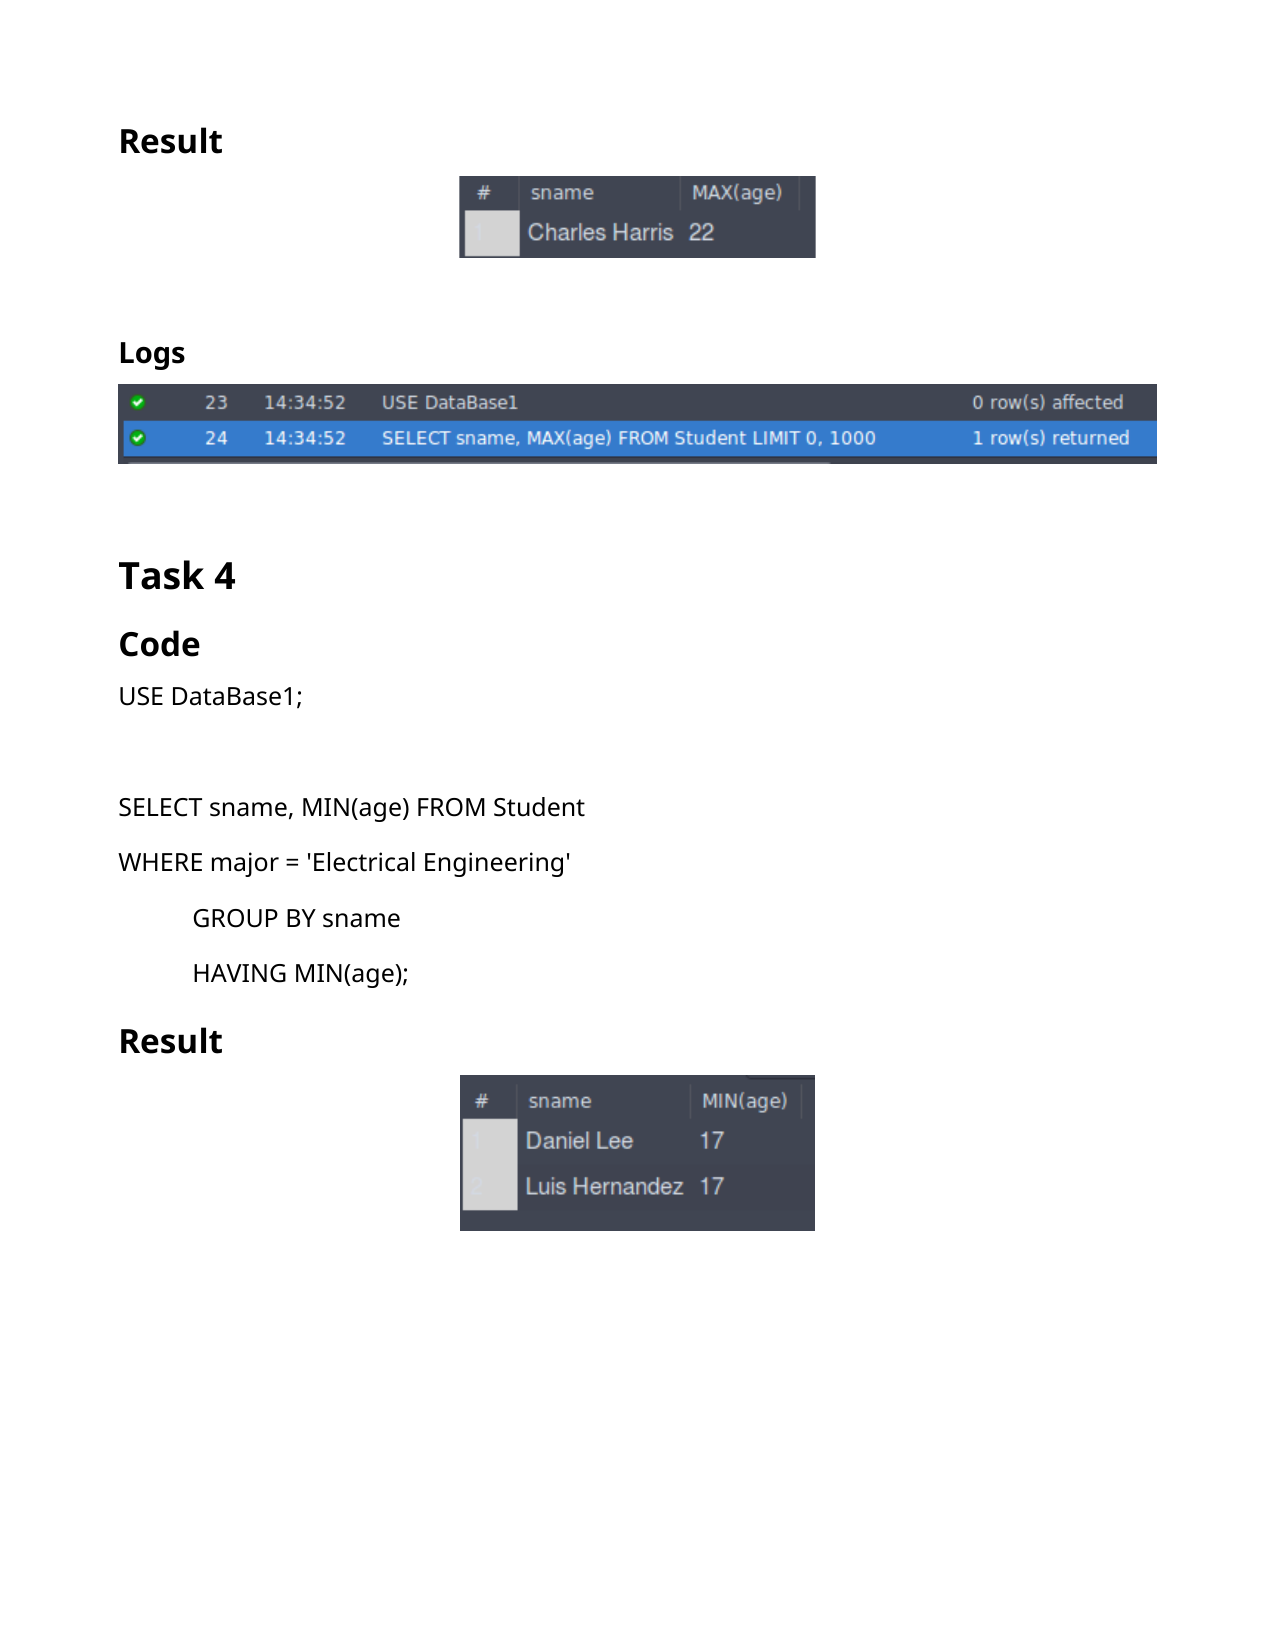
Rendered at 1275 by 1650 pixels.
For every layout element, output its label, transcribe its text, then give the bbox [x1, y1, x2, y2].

text HAVING MIN(age); [118, 956, 1157, 990]
subtitle Result [118, 1018, 1157, 1063]
picture [118, 384, 1157, 464]
text WHERE major = 'Electrical Engineering' [118, 845, 1157, 879]
text GROUP BY sname [118, 901, 1157, 934]
picture [460, 1075, 815, 1231]
picture [459, 176, 816, 258]
subtitle Logs [118, 332, 1157, 372]
text SELECT sname, MIN(age) FROM Student [118, 790, 1157, 824]
subtitle Result [118, 118, 1157, 163]
subtitle Task 4 [118, 549, 1157, 600]
subtitle Code [118, 621, 1157, 666]
text USE DataBase1; [118, 679, 1157, 713]
